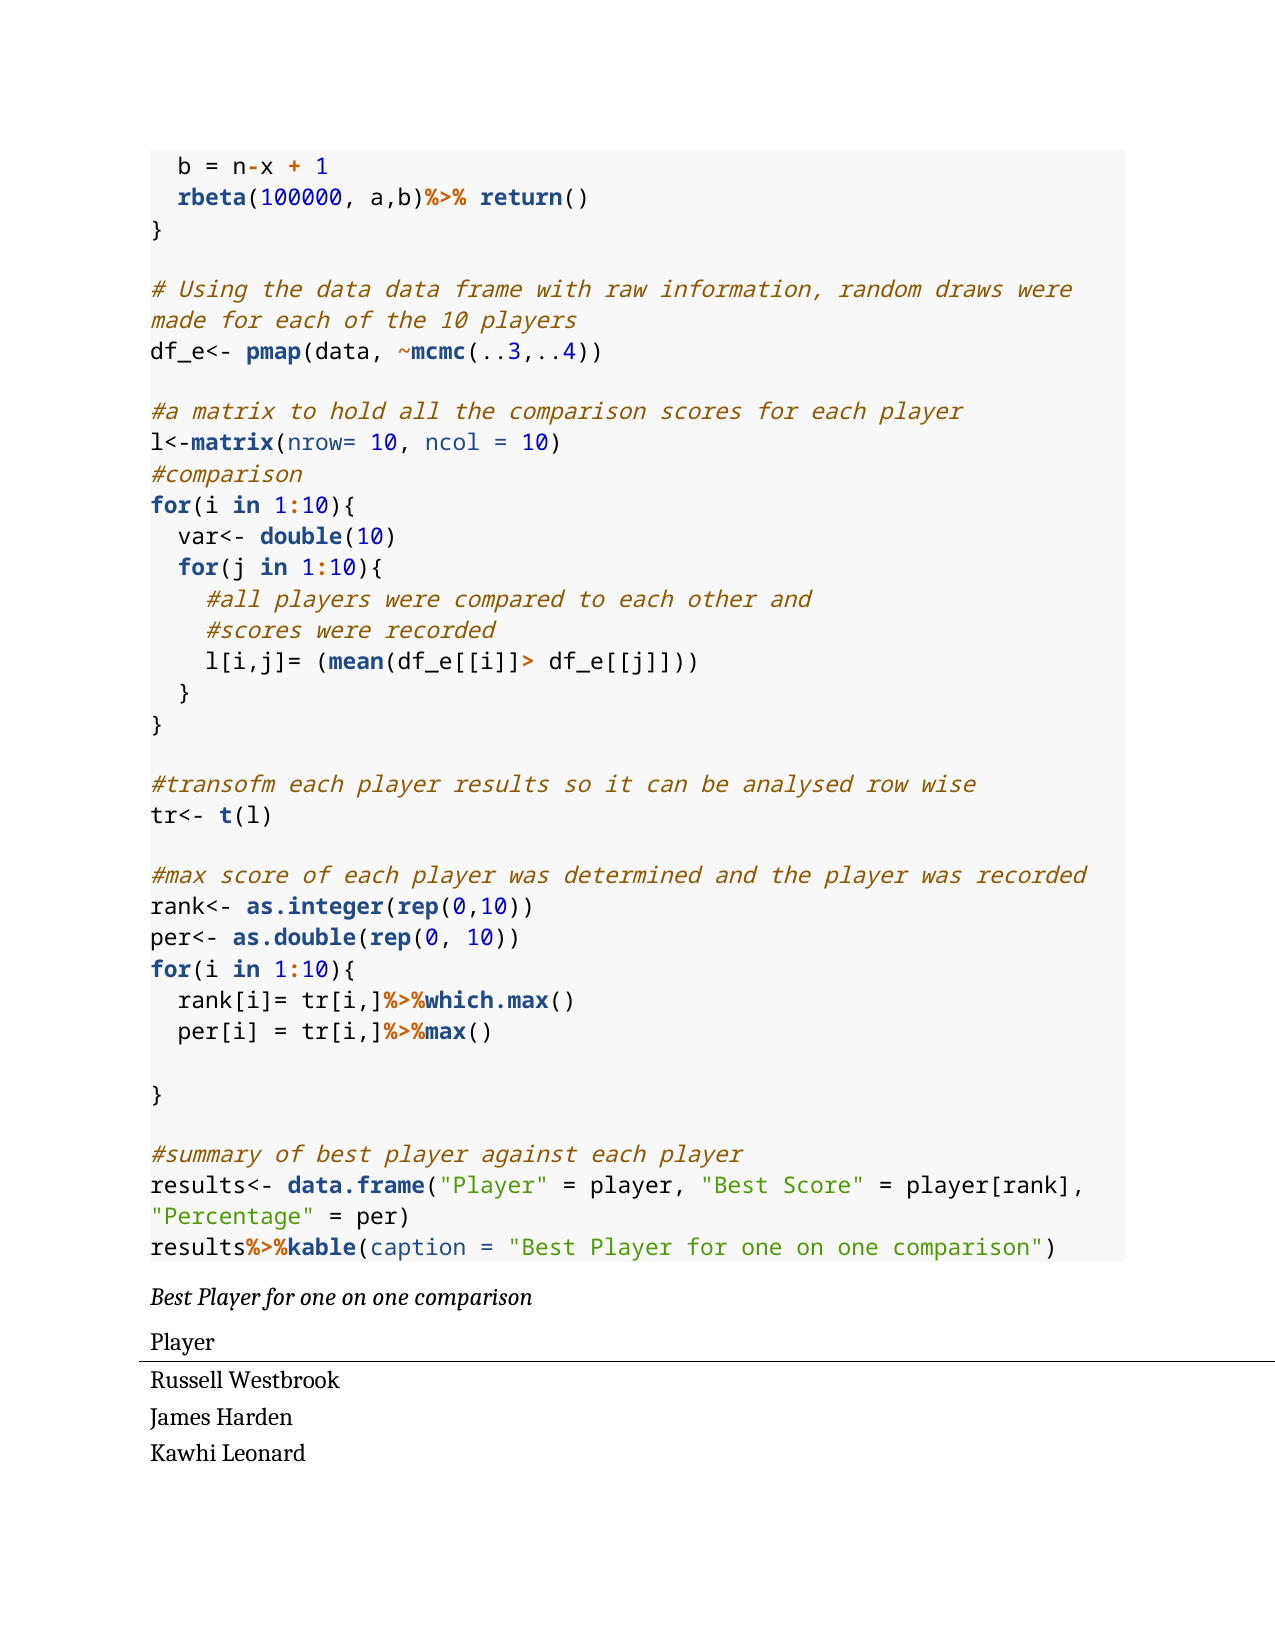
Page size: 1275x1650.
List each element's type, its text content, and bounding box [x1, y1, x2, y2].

table_cell Kawhi Leonard [139, 1435, 1275, 1471]
text Best Player for one on one comparison [150, 1283, 1125, 1312]
table_cell Russell Westbrook [139, 1362, 1275, 1399]
table_cell James Harden [139, 1399, 1275, 1435]
table_header Player [139, 1325, 1275, 1361]
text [150, 150, 1125, 1262]
